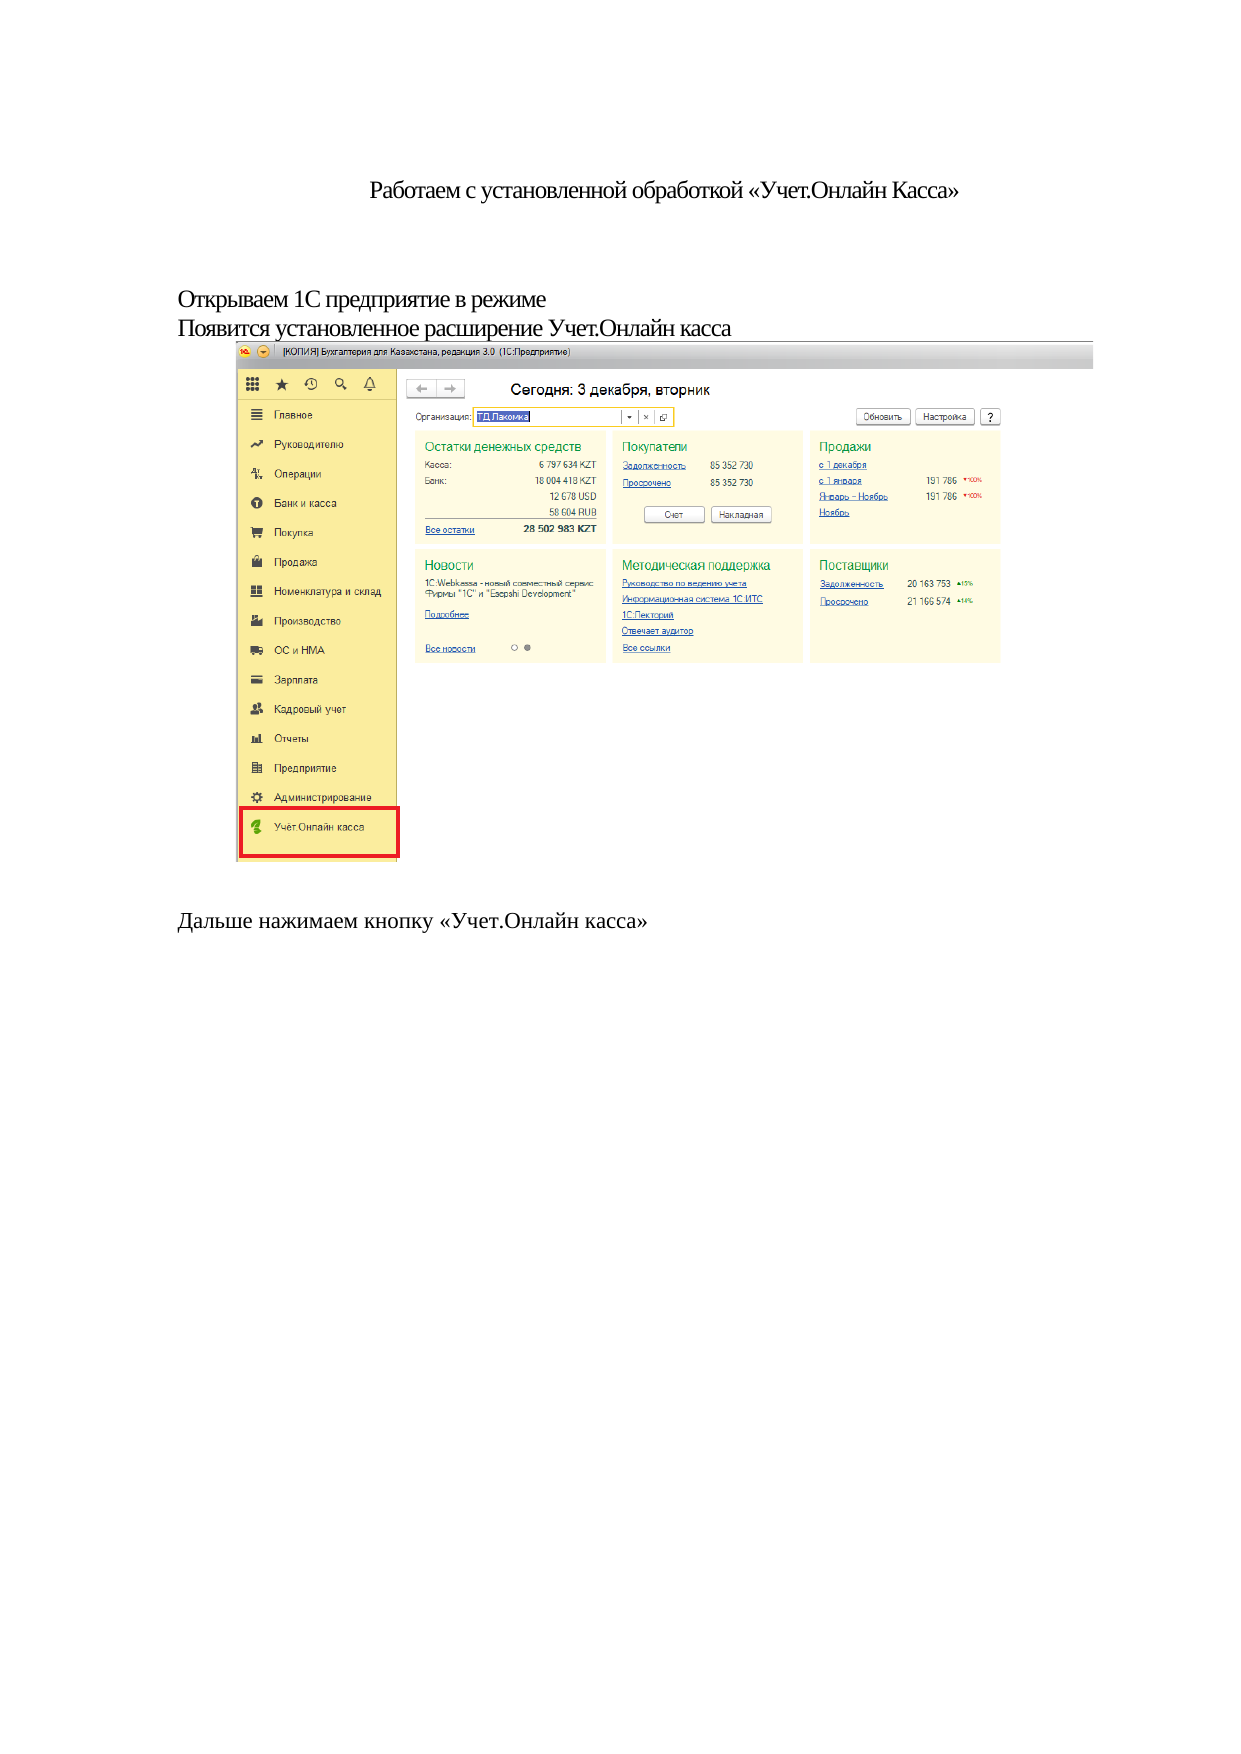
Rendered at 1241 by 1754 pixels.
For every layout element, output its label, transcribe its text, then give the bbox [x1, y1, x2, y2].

picture [235, 341, 1094, 862]
text Дальше нажимаем кнопку «Учет.Онлайн касса» [177, 907, 1152, 933]
title Открываем 1С предприятие в режиме [177, 284, 1152, 313]
title Появится установленное расширение Учет.Онлайн касса [177, 313, 1152, 341]
title Работаем с установленной обработкой «Учет.Онлайн Касса» [177, 118, 1152, 284]
